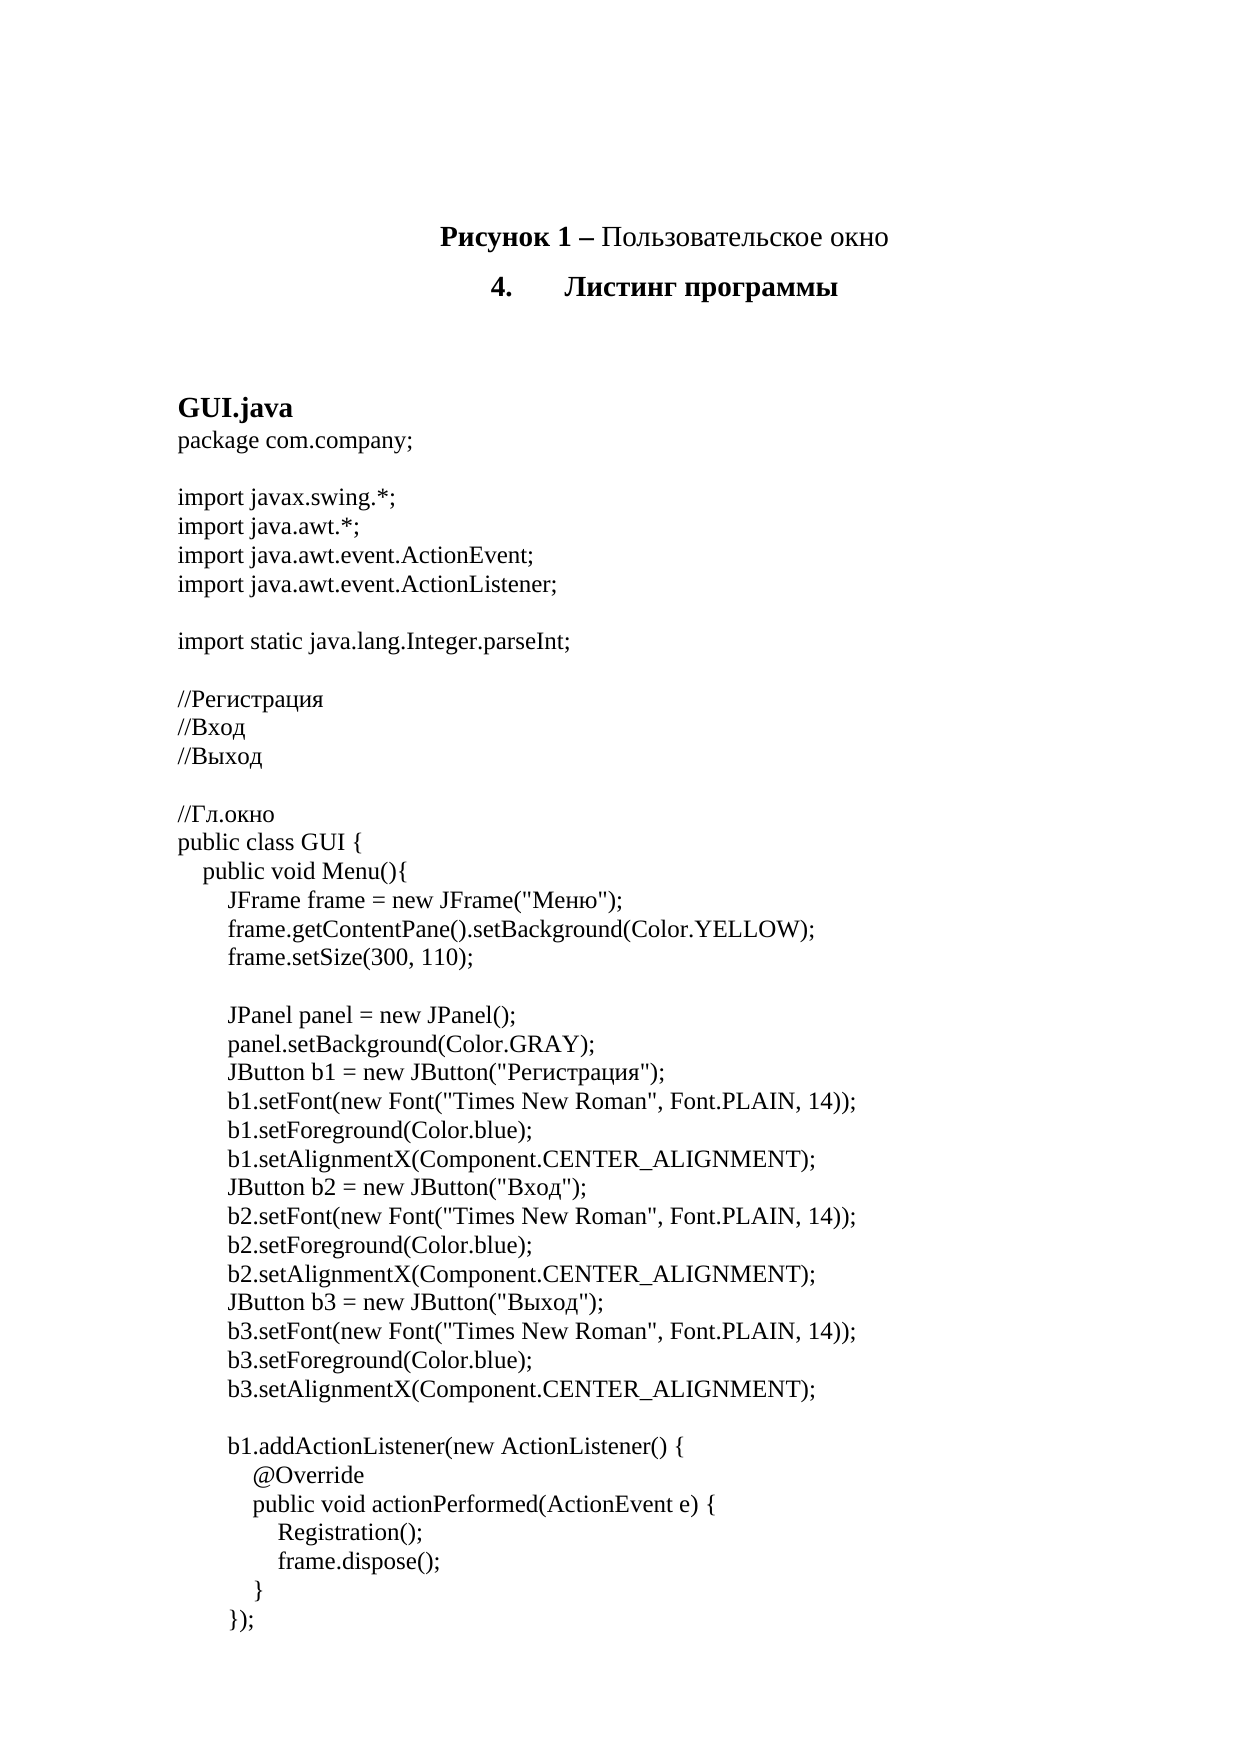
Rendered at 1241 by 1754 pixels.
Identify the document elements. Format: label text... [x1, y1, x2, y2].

list frame.getContentPane().setBackground(Color.YELLOW); [177, 914, 1152, 942]
list //Регистрация [177, 684, 1152, 712]
list JButton b1 = new JButton("Регистрация"); [177, 1057, 1152, 1086]
text Рисунок 1 – Пользовательское окно [177, 219, 1152, 252]
list GUI.java [177, 390, 1152, 423]
list panel.setBackground(Color.GRAY); [177, 1029, 1152, 1057]
list b3.setAlignmentX(Component.CENTER_ALIGNMENT); [177, 1374, 1152, 1402]
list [177, 1489, 1152, 1517]
list b1.setFont(new Font("Times New Roman", Font.PLAIN, 14)); [177, 1086, 1152, 1115]
list b3.setFont(new Font("Times New Roman", Font.PLAIN, 14)); [177, 1316, 1152, 1345]
list b1.addActionListener(new ActionListener() { [177, 1431, 1152, 1460]
list } [177, 1575, 1152, 1604]
list b1.setAlignmentX(Component.CENTER_ALIGNMENT); [177, 1144, 1152, 1172]
list import javax.swing.*; [177, 482, 1152, 511]
list import java.awt.event.ActionEvent; [177, 540, 1152, 569]
list import java.awt.event.ActionListener; [177, 569, 1152, 597]
list b3.setForeground(Color.blue); [177, 1345, 1152, 1374]
list import java.awt.*; [177, 511, 1152, 540]
list frame.setSize(300, 110); [177, 942, 1152, 971]
list }); [177, 1604, 1152, 1632]
list public void Menu(){ [177, 856, 1152, 885]
list Листинг программы [177, 269, 1152, 303]
list JButton b2 = new JButton("Вход"); [177, 1172, 1152, 1201]
list //Выход [177, 741, 1152, 770]
list JFrame frame = new JFrame("Меню"); [177, 885, 1152, 914]
list //Гл.окно [177, 799, 1152, 827]
list b1.setForeground(Color.blue); [177, 1115, 1152, 1144]
list JButton b3 = new JButton("Выход"); [177, 1287, 1152, 1316]
list JPanel panel = new JPanel(); [177, 1000, 1152, 1029]
list import static java.lang.Integer.parseInt; [177, 626, 1152, 655]
list @Override [177, 1460, 1152, 1489]
list public class GUI { [177, 827, 1152, 856]
list //Вход [177, 712, 1152, 741]
list package com.company; [177, 425, 1152, 454]
list frame.dispose(); [177, 1546, 1152, 1575]
list b2.setForeground(Color.blue); [177, 1230, 1152, 1259]
list b2.setAlignmentX(Component.CENTER_ALIGNMENT); [177, 1259, 1152, 1287]
list b2.setFont(new Font("Times New Roman", Font.PLAIN, 14)); [177, 1201, 1152, 1230]
list Registration(); [177, 1517, 1152, 1546]
